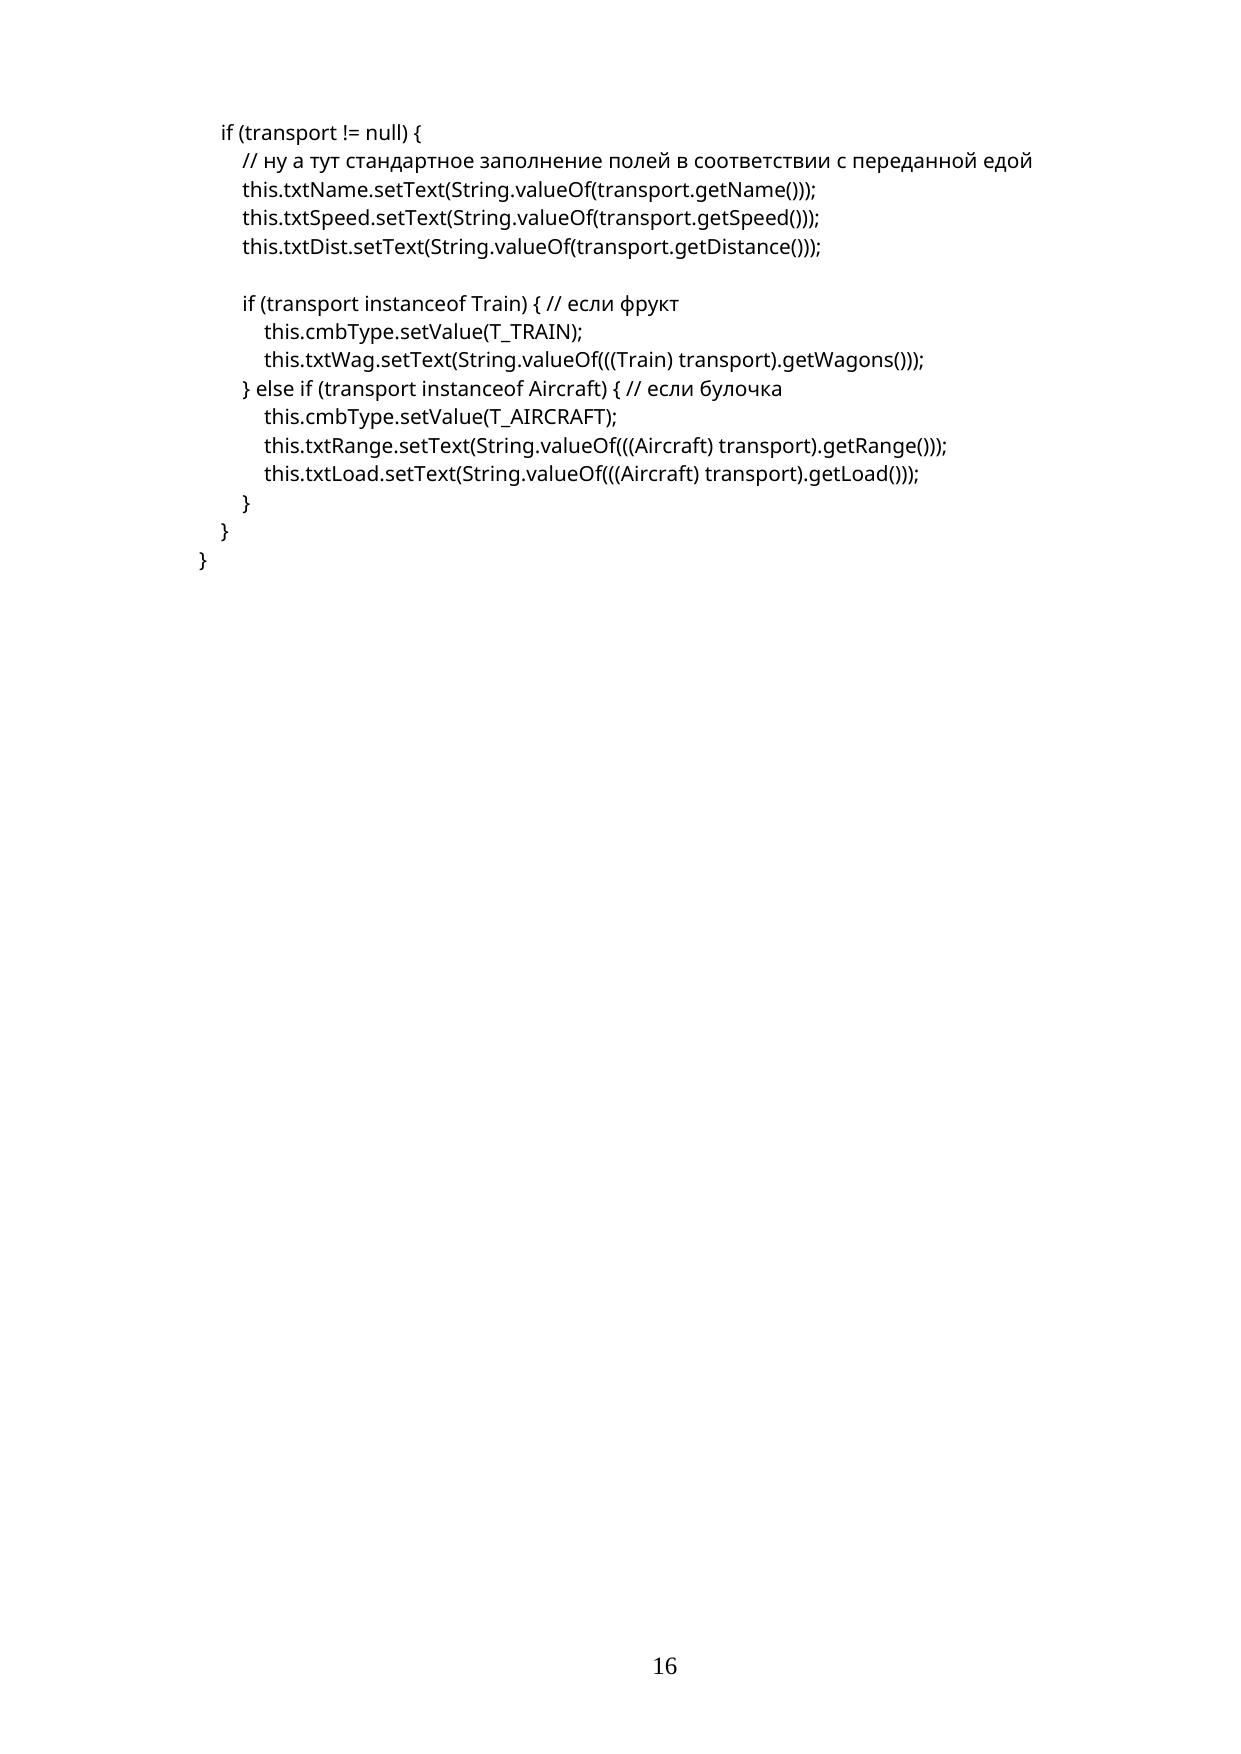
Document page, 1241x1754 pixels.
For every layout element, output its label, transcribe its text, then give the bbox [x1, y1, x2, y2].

text } [177, 488, 1152, 516]
text this.txtDist.setText(String.valueOf(transport.getDistance())); [177, 232, 1152, 260]
text if (transport != null) { [177, 118, 1152, 147]
text } [177, 545, 1152, 573]
text this.cmbType.setValue(T_TRAIN); [177, 317, 1152, 346]
text } else if (transport instanceof Aircraft) { // если булочка [177, 374, 1152, 402]
text } [177, 516, 1152, 545]
text this.txtWag.setText(String.valueOf(((Train) transport).getWagons())); [177, 346, 1152, 374]
text // ну а тут стандартное заполнение полей в соответствии с переданной едой [177, 147, 1152, 175]
text this.txtSpeed.setText(String.valueOf(transport.getSpeed())); [177, 203, 1152, 232]
text this.txtName.setText(String.valueOf(transport.getName())); [177, 175, 1152, 203]
text this.txtRange.setText(String.valueOf(((Aircraft) transport).getRange())); [177, 431, 1152, 459]
text this.cmbType.setValue(T_AIRCRAFT); [177, 402, 1152, 431]
text this.txtLoad.setText(String.valueOf(((Aircraft) transport).getLoad())); [177, 459, 1152, 488]
text if (transport instanceof Train) { // если фрукт [177, 289, 1152, 317]
